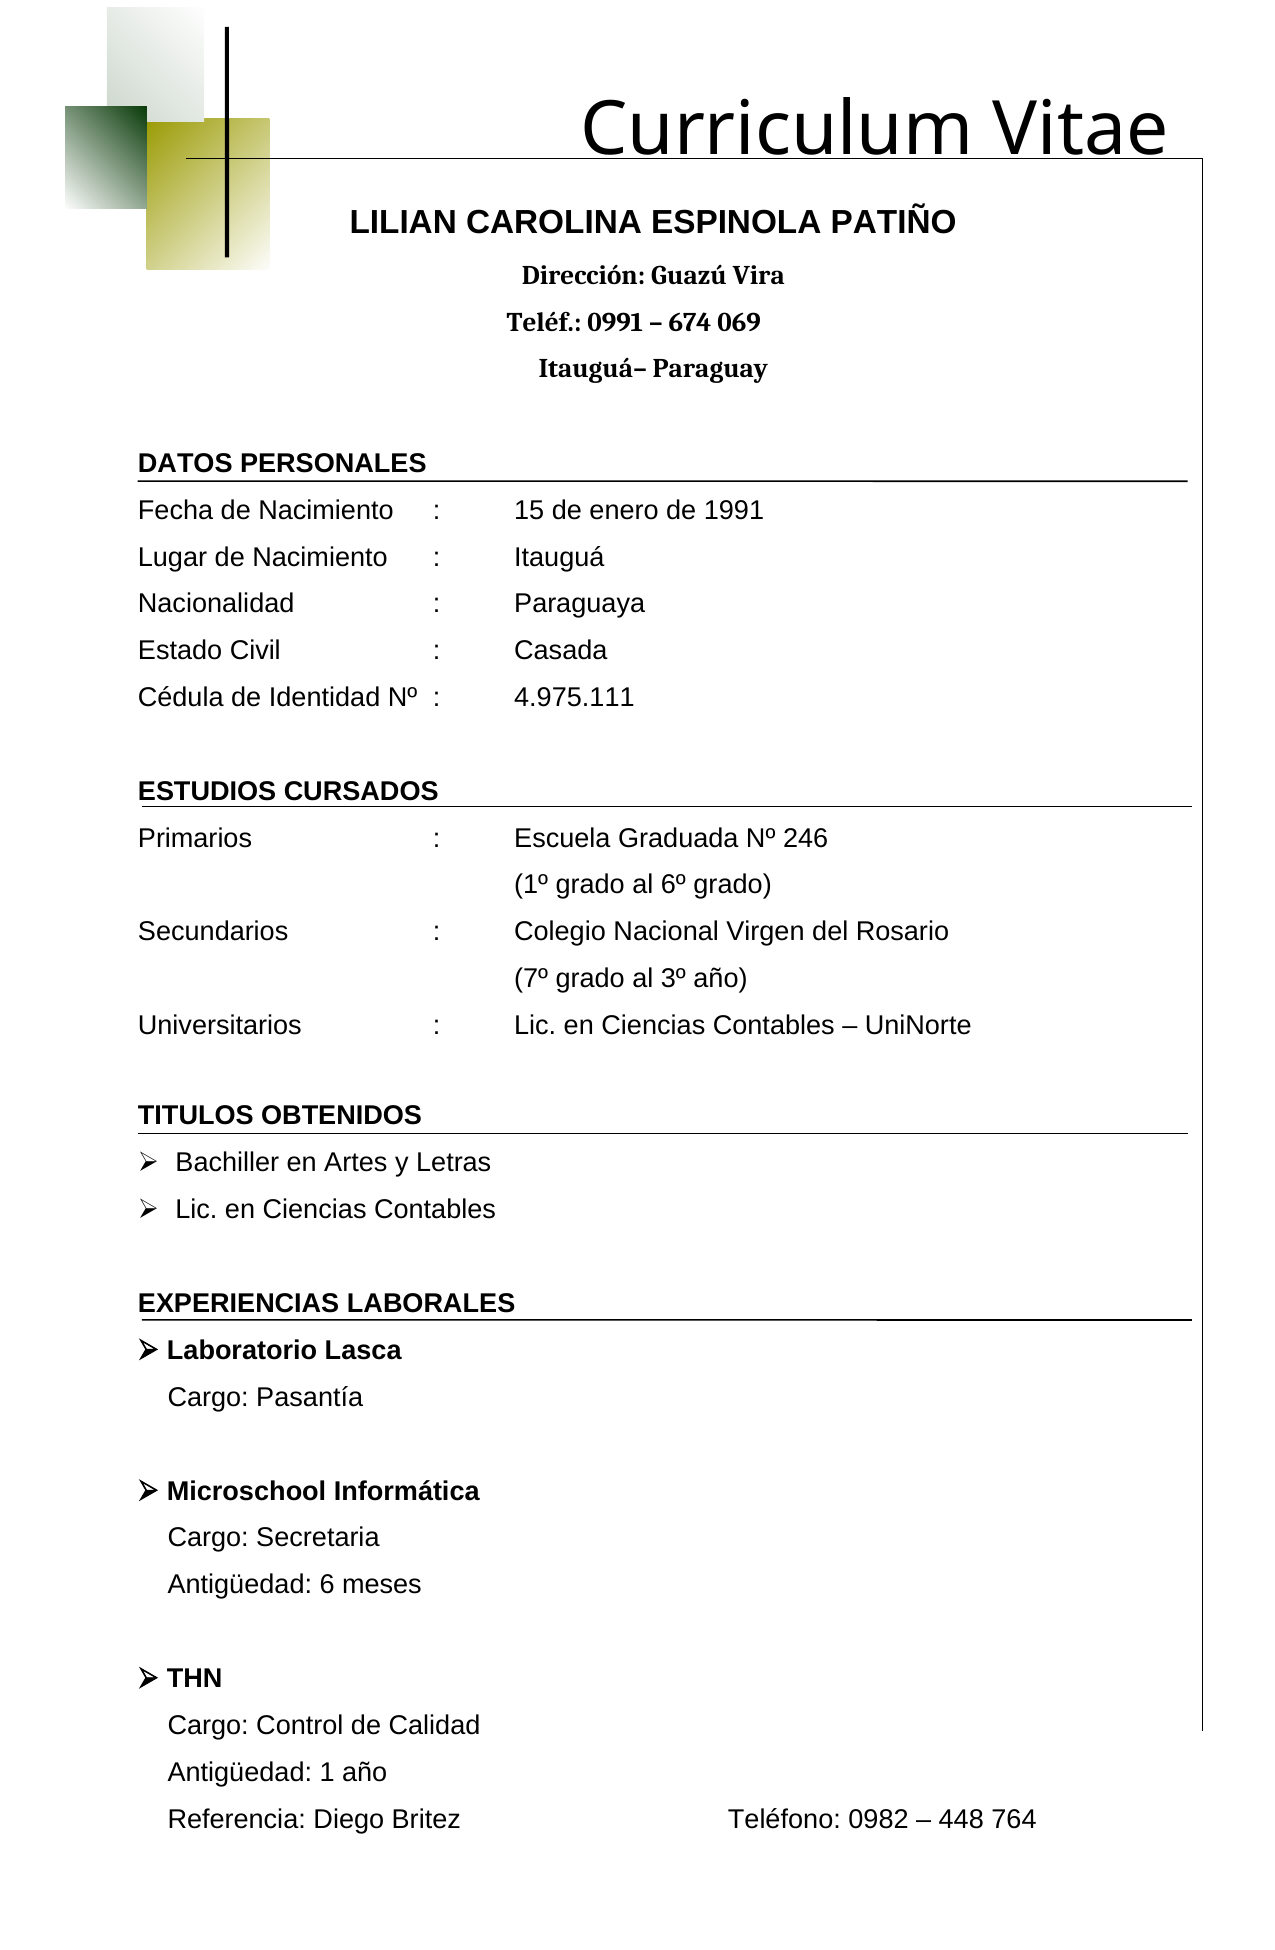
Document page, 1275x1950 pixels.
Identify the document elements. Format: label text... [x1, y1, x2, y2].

text Estado Civil : Casada [138, 634, 1169, 666]
text Antigüedad: 1 año [167, 1756, 1169, 1787]
text lilian carolina espinola patiño [138, 202, 1169, 241]
text Estudios Cursados [138, 775, 1169, 806]
text Dirección: Guazú Vira [138, 260, 1169, 291]
text Cargo: Control de Calidad [167, 1709, 1169, 1740]
text Nacionalidad : Paraguaya [138, 587, 1169, 619]
text Cargo: Pasantía [167, 1381, 1169, 1412]
text (7º grado al 3º año) [138, 962, 1169, 993]
list Microschool Informática [138, 1474, 1169, 1506]
text Cargo: Secretaria [167, 1521, 1169, 1553]
text Lugar de Nacimiento : Itauguá [138, 541, 1169, 572]
text Fecha de Nacimiento : 15 de enero de 1991 [138, 494, 1169, 525]
text Primarios : Escuela Graduada Nº 246 [138, 822, 1169, 853]
list Bachiller en Artes y Letras [138, 1146, 1169, 1177]
text Antigüedad: 6 meses [167, 1568, 1169, 1599]
text Secundarios : Colegio Nacional Virgen del Rosario [138, 915, 1169, 947]
list THN [138, 1662, 1169, 1693]
text Datos Personales [138, 447, 1169, 478]
text TITULOs OBTENIDOs [138, 1099, 1169, 1130]
text Itauguá– Paraguay [138, 353, 1169, 384]
list Laboratorio Lasca [138, 1334, 1169, 1365]
text Teléf.: 0991 – 674 069 [138, 307, 1169, 338]
text Cédula de Identidad Nº : 4.975.111 [138, 681, 1169, 712]
list Lic. en Ciencias Contables [138, 1193, 1169, 1224]
text Referencia: Diego Britez Teléfono: 0982 – 448 764 [167, 1803, 1169, 1834]
text Universitarios : Lic. en Ciencias Contables – UniNorte [138, 1009, 1169, 1040]
text experiencias laborales [138, 1287, 1169, 1318]
text (1º grado al 6º grado) [138, 868, 1169, 900]
